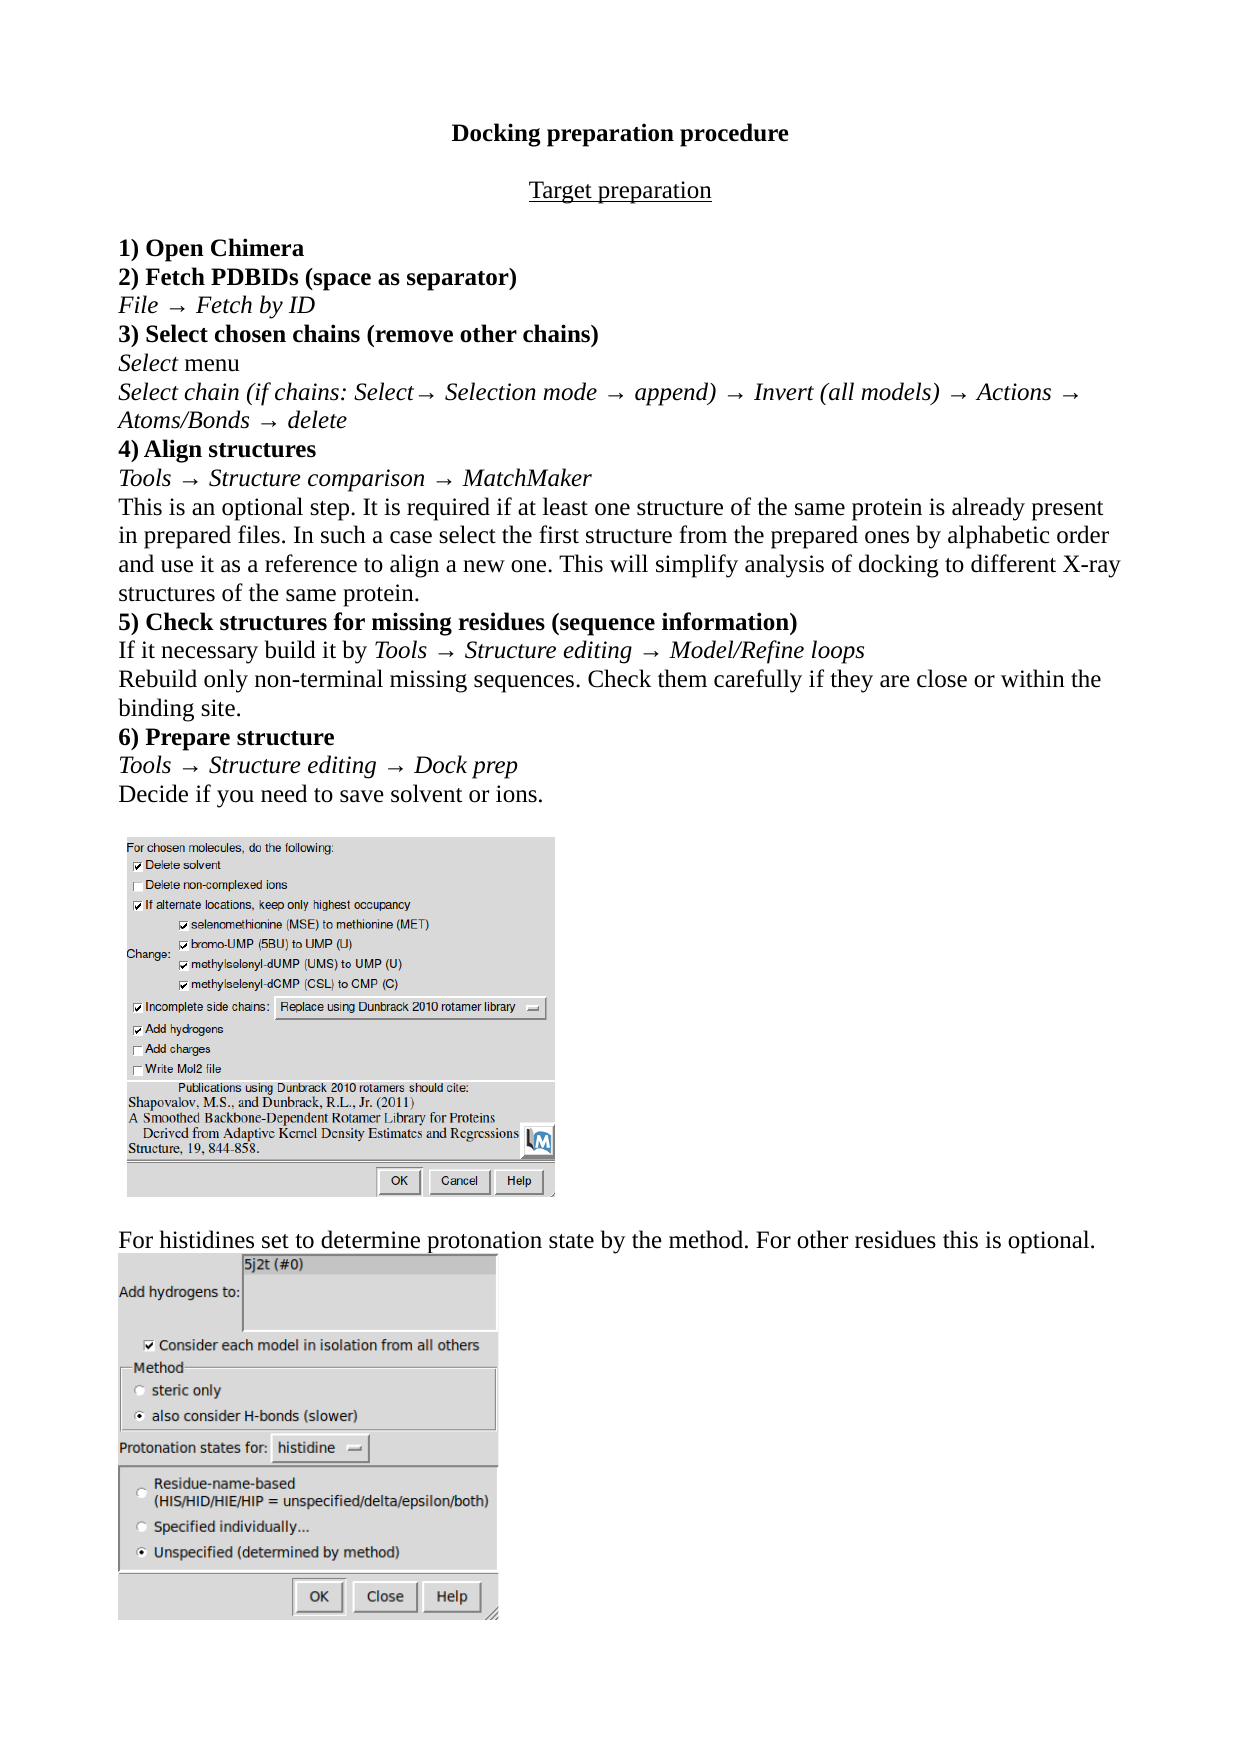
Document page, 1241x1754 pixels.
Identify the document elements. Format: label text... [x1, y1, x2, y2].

text Select menu [118, 348, 1122, 377]
text Rebuild only non-terminal missing sequences. Check them carefully if they are close or within the binding site. [118, 664, 1122, 722]
text Tools → Structure comparison → MatchMaker [118, 463, 1122, 492]
text For histidines set to determine protonation state by the method. For other residues this is optional. [118, 1225, 1122, 1254]
text Target preparation [118, 176, 1122, 204]
picture [127, 837, 555, 1197]
text Docking preparation procedure [118, 118, 1122, 147]
text 6) Prepare structure [118, 722, 1122, 751]
text 3) Select chosen chains (remove other chains) [118, 319, 1122, 348]
text 5) Check structures for missing residues (sequence information) [118, 607, 1122, 636]
text File → Fetch by ID [118, 291, 1122, 319]
text 2) Fetch PDBIDs (space as separator) [118, 262, 1122, 291]
text Tools → Structure editing → Dock prep [118, 751, 1122, 779]
text Decide if you need to save solvent or ions. [118, 779, 1122, 808]
text If it necessary build it by Tools → Structure editing → Model/Refine loops [118, 636, 1122, 664]
text 1) Open Chimera [118, 233, 1122, 262]
picture [118, 1253, 499, 1620]
text Select chain (if chains: Select→ Selection mode → append) → Invert (all models) → Actions → Atoms/Bonds → delete [118, 377, 1122, 434]
text This is an optional step. It is required if at least one structure of the same protein is already present in prepared files. In such a case select the first structure from the prepared ones by alphabetic order and use it as a reference to align a new one. This will simplify analysis of docking to different X-ray structures of the same protein. [118, 492, 1122, 607]
text 4) Align structures [118, 434, 1122, 463]
